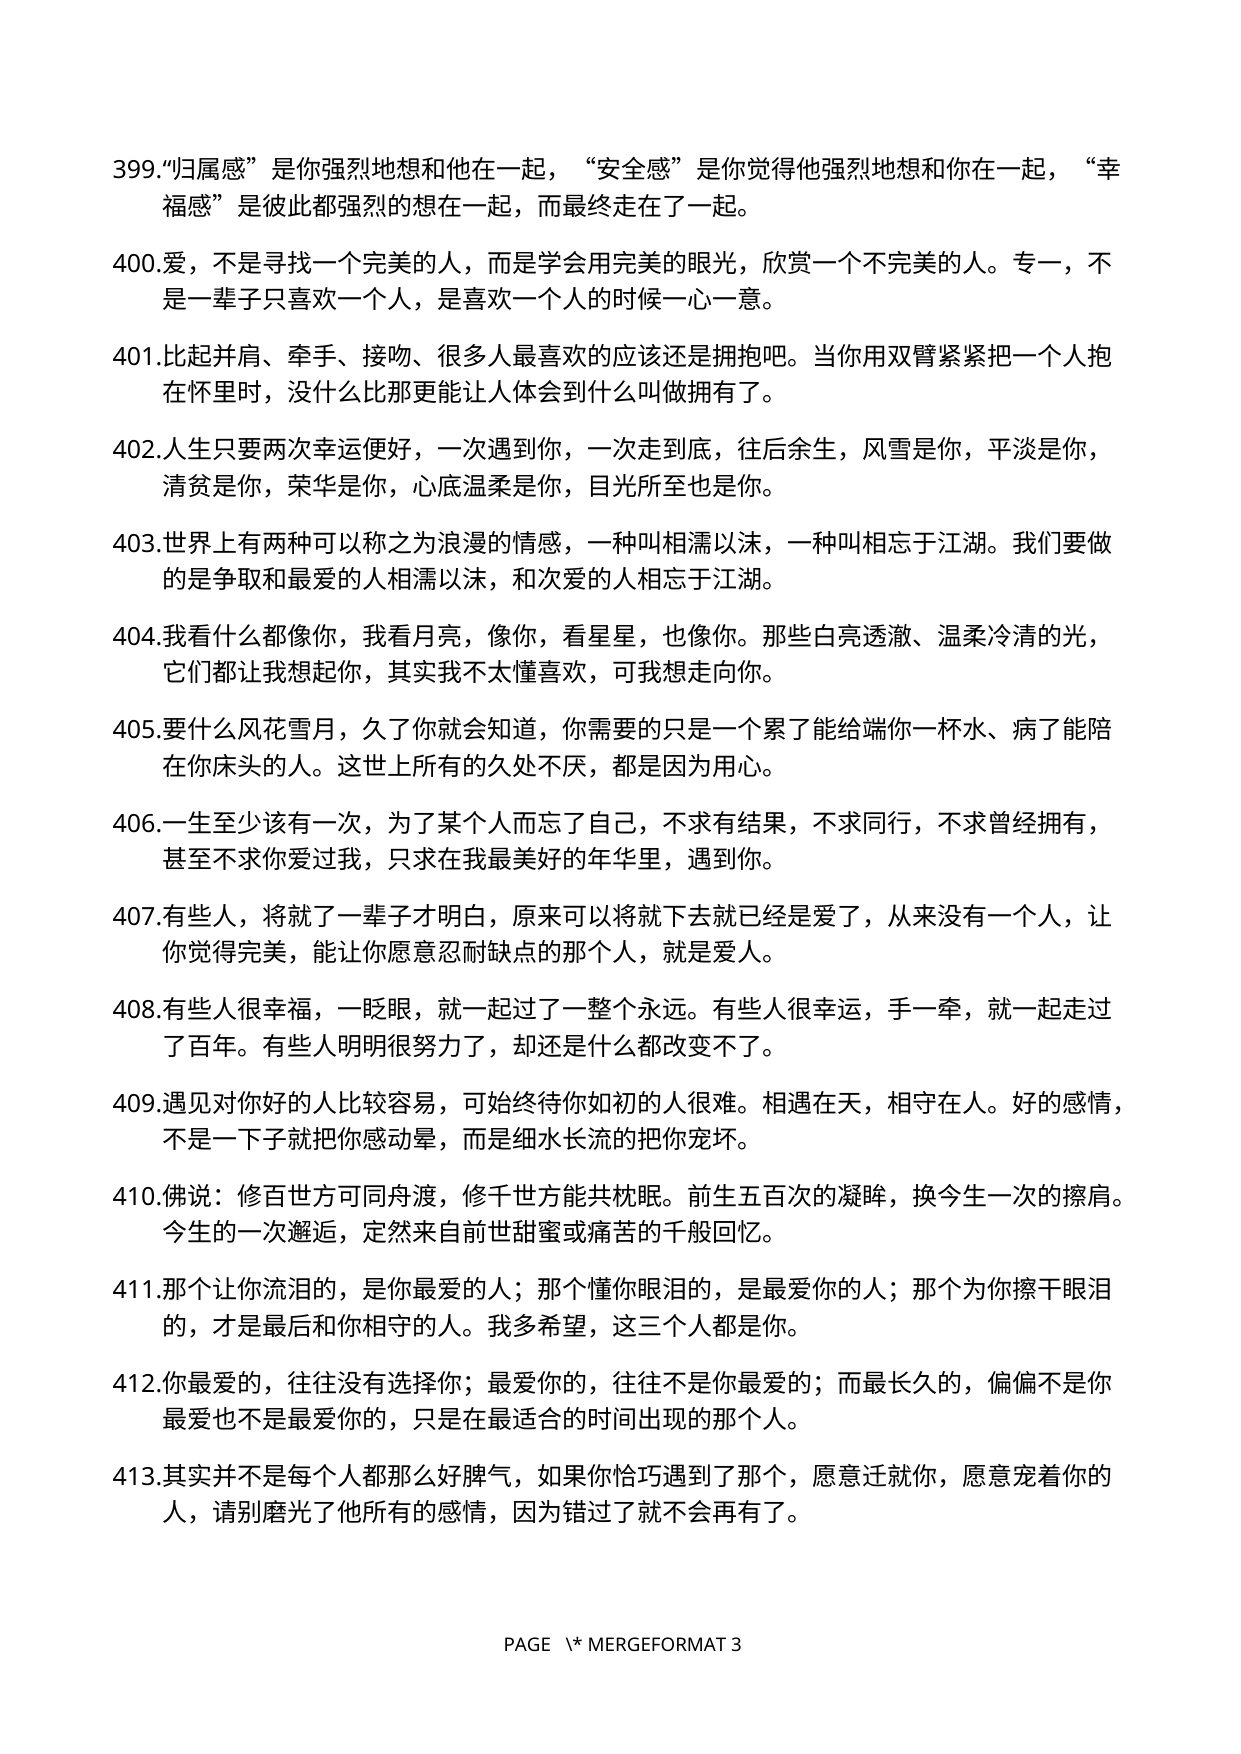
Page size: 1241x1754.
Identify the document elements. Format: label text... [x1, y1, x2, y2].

list 你最爱的，往往没有选择你；最爱你的，往往不是你最爱的；而最长久的，偏偏不是你最爱也不是最爱你的，只是在最适合的时间出现的那个人。 [112, 1363, 1128, 1436]
list 我看什么都像你，我看月亮，像你，看星星，也像你。那些白亮透澈、温柔冷清的光，它们都让我想起你，其实我不太懂喜欢，可我想走向你。 [112, 617, 1128, 689]
list 比起并肩、牵手、接吻、很多人最喜欢的应该还是拥抱吧。当你用双臂紧紧把一个人抱在怀里时，没什么比那更能让人体会到什么叫做拥有了。 [112, 337, 1128, 409]
list 一生至少该有一次，为了某个人而忘了自己，不求有结果，不求同行，不求曾经拥有，甚至不求你爱过我，只求在我最美好的年华里，遇到你。 [112, 803, 1128, 876]
list 佛说：修百世方可同舟渡，修千世方能共枕眠。前生五百次的凝眸，换今生一次的擦肩。今生的一次邂逅，定然来自前世甜蜜或痛苦的千般回忆。 [112, 1177, 1128, 1249]
list “归属感”是你强烈地想和他在一起，“安全感”是你觉得他强烈地想和你在一起，“幸福感”是彼此都强烈的想在一起，而最终走在了一起。 [112, 150, 1128, 222]
list 有些人很幸福，一眨眼，就一起过了一整个永远。有些人很幸运，手一牵，就一起走过了百年。有些人明明很努力了，却还是什么都改变不了。 [112, 990, 1128, 1062]
list 其实并不是每个人都那么好脾气，如果你恰巧遇到了那个，愿意迁就你，愿意宠着你的人，请别磨光了他所有的感情，因为错过了就不会再有了。 [112, 1457, 1128, 1529]
list 要什么风花雪月，久了你就会知道，你需要的只是一个累了能给端你一杯水、病了能陪在你床头的人。这世上所有的久处不厌，都是因为用心。 [112, 710, 1128, 782]
list 有些人，将就了一辈子才明白，原来可以将就下去就已经是爱了，从来没有一个人，让你觉得完美，能让你愿意忍耐缺点的那个人，就是爱人。 [112, 897, 1128, 969]
list 那个让你流泪的，是你最爱的人；那个懂你眼泪的，是最爱你的人；那个为你擦干眼泪的，才是最后和你相守的人。我多希望，这三个人都是你。 [112, 1270, 1128, 1342]
list 遇见对你好的人比较容易，可始终待你如初的人很难。相遇在天，相守在人。好的感情，不是一下子就把你感动晕，而是细水长流的把你宠坏。 [112, 1083, 1128, 1156]
list 爱，不是寻找一个完美的人，而是学会用完美的眼光，欣赏一个不完美的人。专一，不是一辈子只喜欢一个人，是喜欢一个人的时候一心一意。 [112, 243, 1128, 316]
list 世界上有两种可以称之为浪漫的情感，一种叫相濡以沫，一种叫相忘于江湖。我们要做的是争取和最爱的人相濡以沫，和次爱的人相忘于江湖。 [112, 523, 1128, 596]
list 人生只要两次幸运便好，一次遇到你，一次走到底，往后余生，风雪是你，平淡是你，清贫是你，荣华是你，心底温柔是你，目光所至也是你。 [112, 430, 1128, 502]
